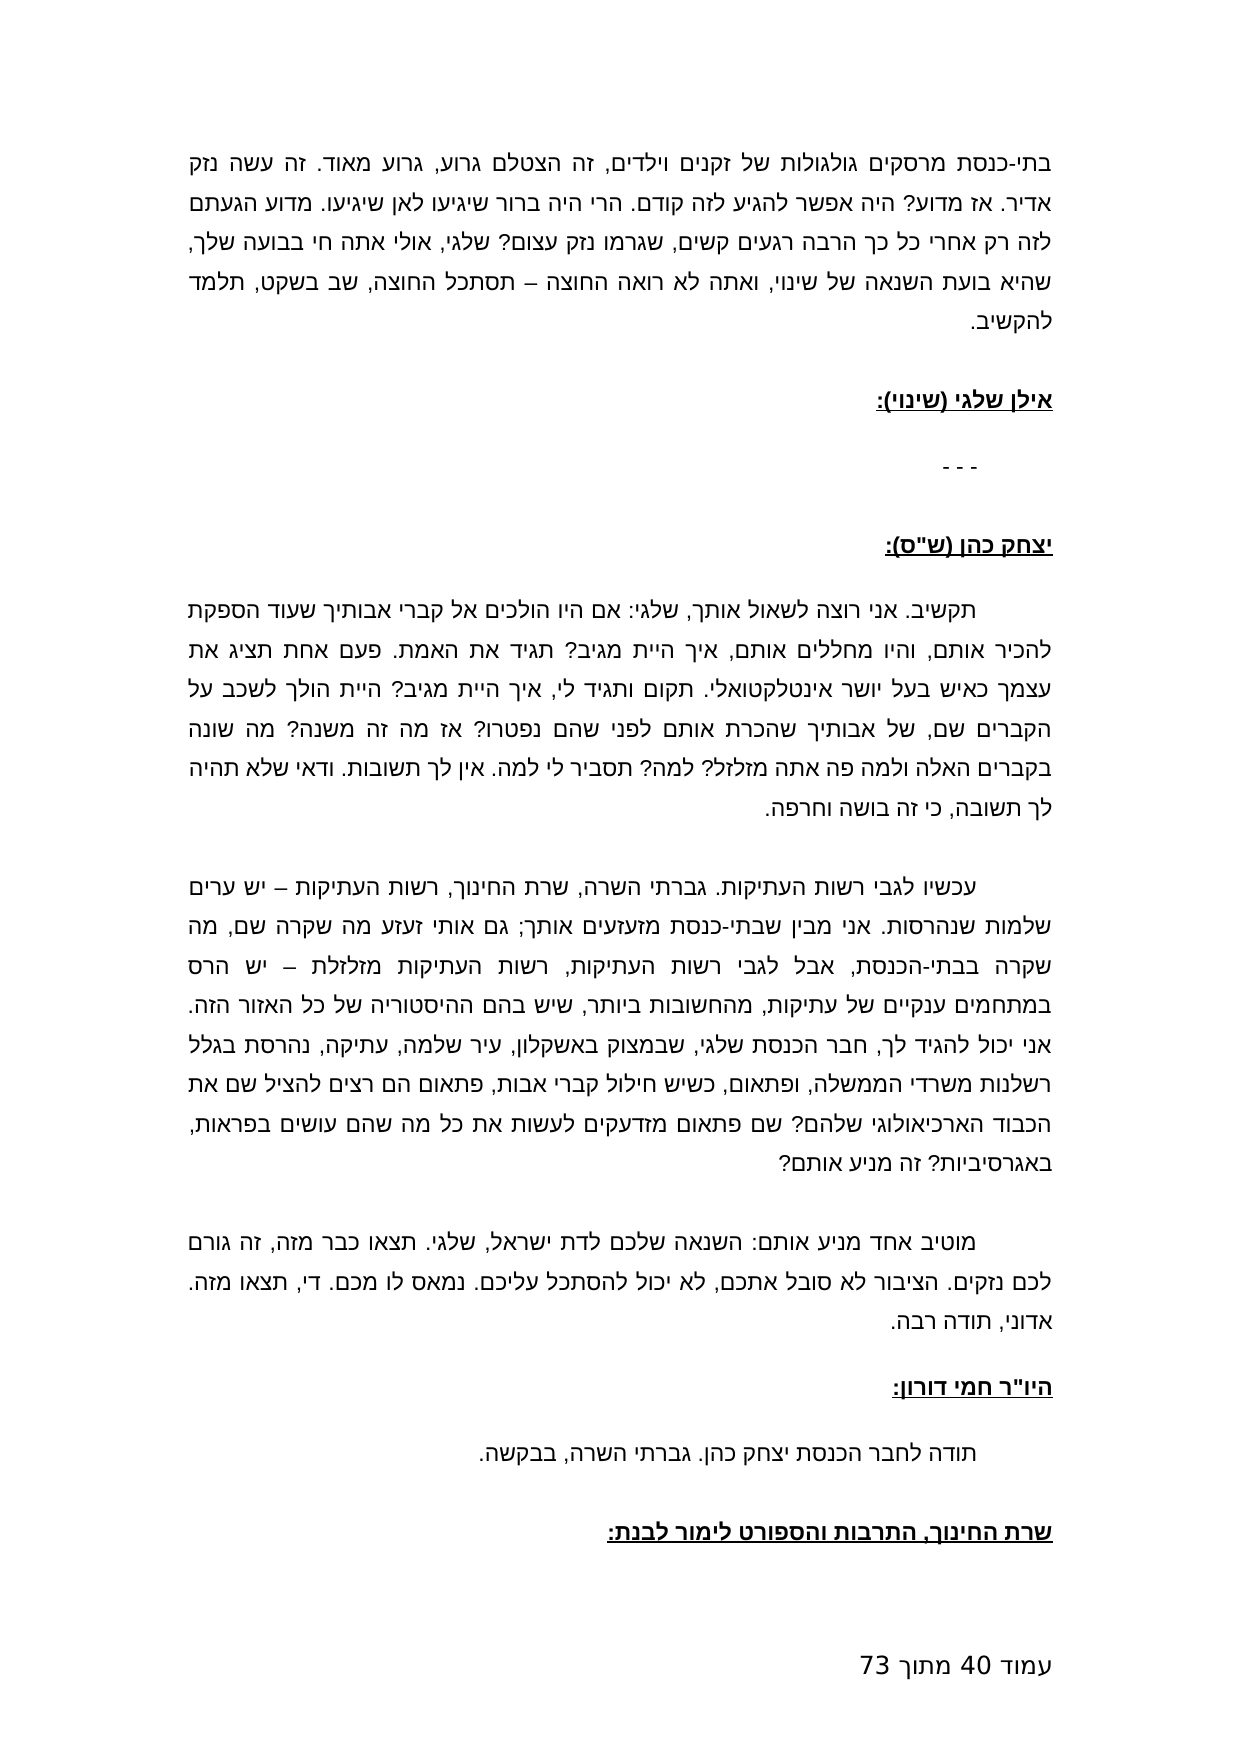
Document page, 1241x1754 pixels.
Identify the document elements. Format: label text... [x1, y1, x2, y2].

text עכשיו לגבי רשות העתיקות. גברתי השרה, שרת החינוך, רשות העתיקות – יש ערים שלמות שנהרסות. אני מבין שבתי-כנסת מזעזעים אותך; גם אותי זעזע מה שקרה שם, מה שקרה בבתי-הכנסת, אבל לגבי רשות העתיקות, רשות העתיקות מזלזלת – יש הרס במתחמים ענקיים של עתיקות, מהחשובות ביותר, שיש בהם ההיסטוריה של כל האזור הזה. אני יכול להגיד לך, חבר הכנסת שלגי, שבמצוק באשקלון, עיר שלמה, עתיקה, נהרסת בגלל רשלנות משרדי הממשלה, ופתאום, כשיש חילול קברי אבות, פתאום הם רצים להציל שם את הכבוד הארכיאולוגי שלהם? שם פתאום מזדעקים לעשות את כל מה שהם עושים בפראות, באגרסיביות? זה מניע אותם? [187, 874, 1053, 1177]
text - - - [187, 453, 1053, 479]
text תקשיב. אני רוצה לשאול אותך, שלגי: אם היו הולכים אל קברי אבותיך שעוד הספקת להכיר אותם, והיו מחללים אותם, איך היית מגיב? תגיד את האמת. פעם אחת תציג את עצמך כאיש בעל יושר אינטלקטואלי. תקום ותגיד לי, איך היית מגיב? היית הולך לשכב על הקברים שם, של אבותיך שהכרת אותם לפני שהם נפטרו? אז מה זה משנה? מה שונה בקברים האלה ולמה פה אתה מזלזל? למה? תסביר לי למה. אין לך תשובות. ודאי שלא תהיה לך תשובה, כי זה בושה וחרפה. [187, 597, 1053, 821]
text מוטיב אחד מניע אותם: השנאה שלכם לדת ישראל, שלגי. תצאו כבר מזה, זה גורם לכם נזקים. הציבור לא סובל אתכם, לא יכול להסתכל עליכם. נמאס לו מכם. די, תצאו מזה. אדוני, תודה רבה. [187, 1229, 1053, 1334]
text יצחק כהן (ש"ס): [187, 532, 1053, 558]
text אילן שלגי (שינוי): [187, 387, 1053, 413]
text שרת החינוך, התרבות והספורט לימור לבנת: [187, 1519, 1053, 1545]
text היו"ר חמי דורון: [187, 1374, 1053, 1400]
text תודה לחבר הכנסת יצחק כהן. גברתי השרה, בבקשה. [187, 1440, 1053, 1466]
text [187, 150, 1053, 334]
